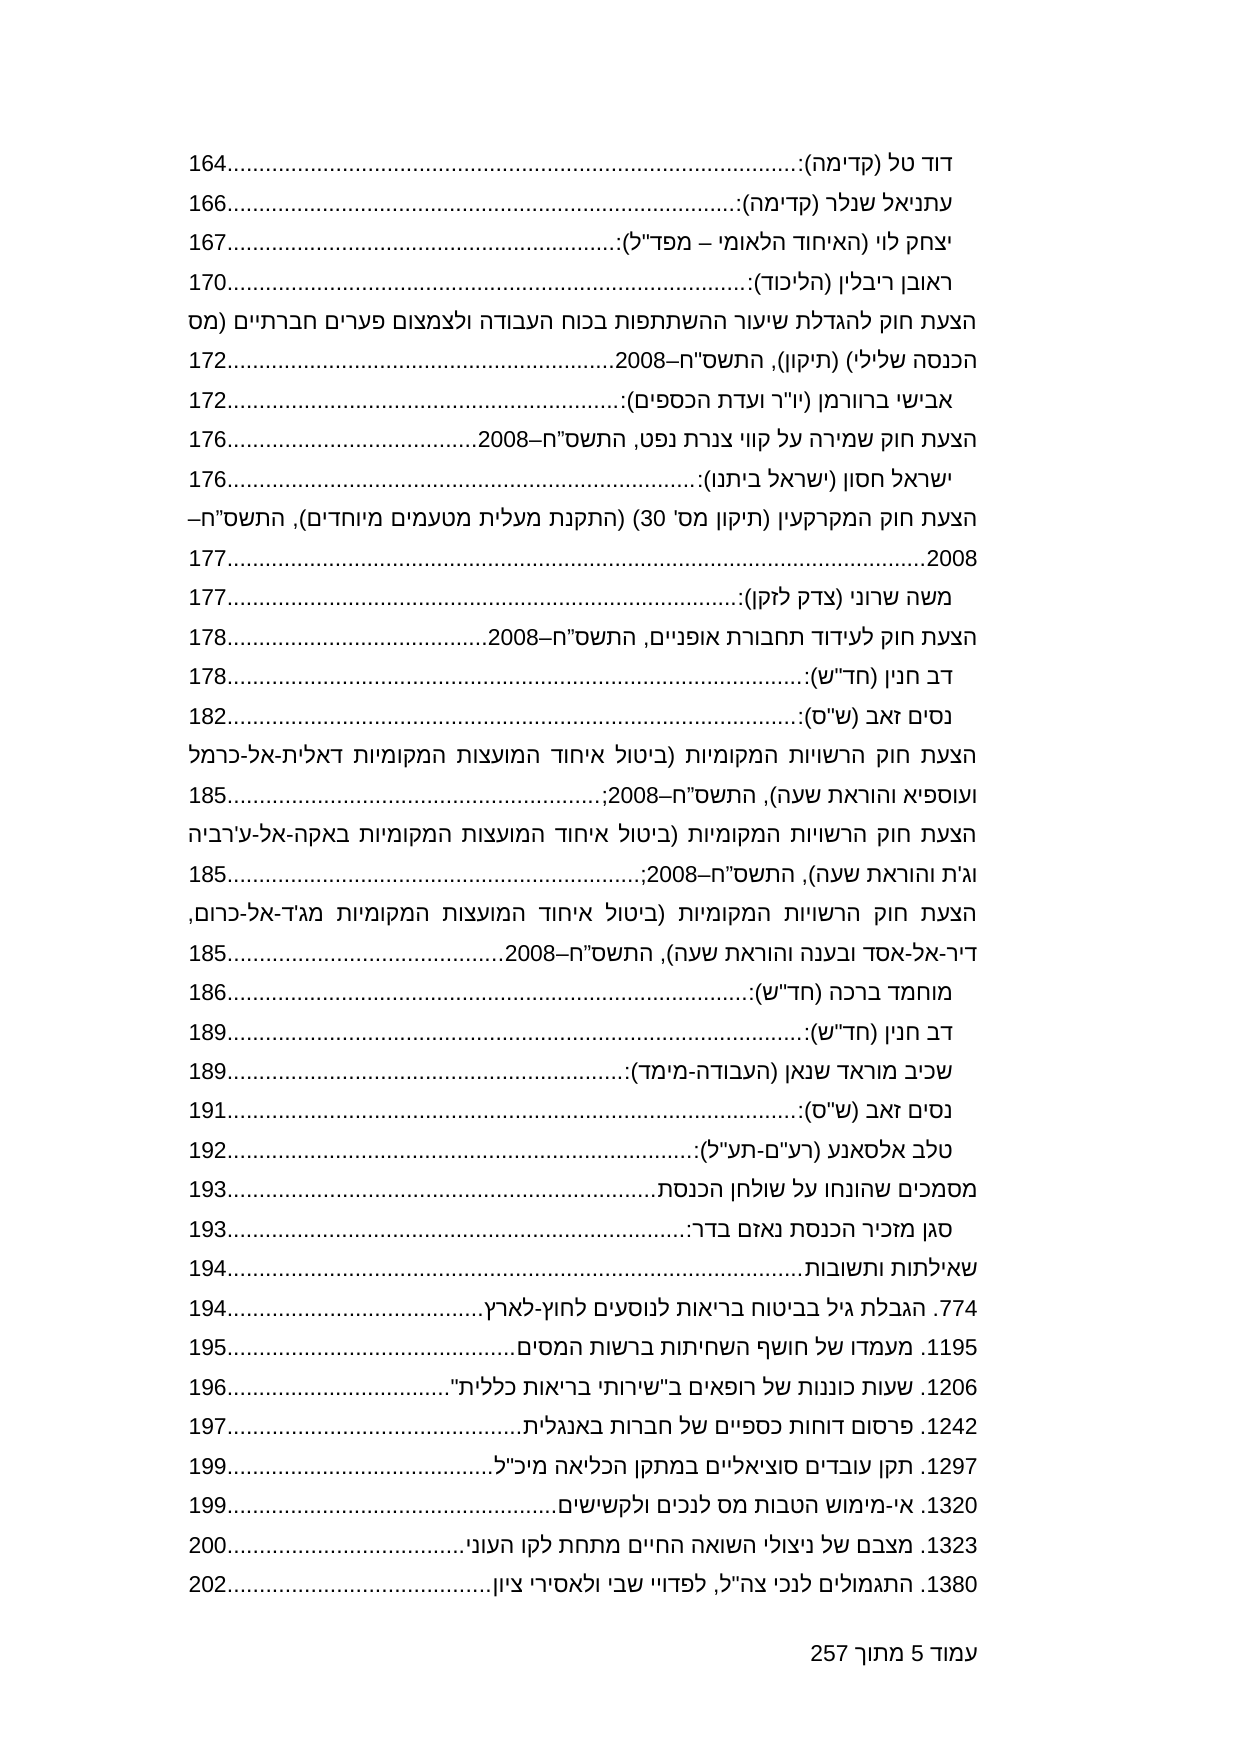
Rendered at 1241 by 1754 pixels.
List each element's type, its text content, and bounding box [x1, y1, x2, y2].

text 1242. פרסום דוחות כספיים של חברות באנגלית 197 [187, 1413, 978, 1440]
text עתניאל שנלר (קדימה): 166 [187, 189, 953, 216]
text הצעת חוק לעידוד תחבורת אופניים, התשס”ח–2008 178 [187, 624, 978, 650]
text נסים זאב (ש"ס): 182 [187, 703, 953, 729]
text ישראל חסון (ישראל ביתנו): 176 [187, 466, 953, 492]
text משה שרוני (צדק לזקן): 177 [187, 584, 953, 611]
text 1297. תקן עובדים סוציאליים במתקן הכליאה מיכ"ל 199 [187, 1453, 978, 1479]
text נסים זאב (ש"ס): 191 [187, 1097, 953, 1124]
text סגן מזכיר הכנסת נאזם בדר: 193 [187, 1216, 953, 1242]
text 1195. מעמדו של חושף השחיתות ברשות המסים 195 [187, 1334, 978, 1361]
text הצעת חוק הרשויות המקומיות (ביטול איחוד המועצות המקומיות דאלית-אל-כרמל ועוספיא והוראת שעה), התשס”ח–2008; 185 [187, 742, 978, 808]
text 1323. מצבם של ניצולי השואה החיים מתחת לקו העוני 200 [187, 1532, 978, 1558]
text 1206. שעות כוננות של רופאים ב"שירותי בריאות כללית" 196 [187, 1374, 978, 1400]
text מוחמד ברכה (חד"ש): 186 [187, 979, 953, 1005]
text הצעת חוק להגדלת שיעור ההשתתפות בכוח העבודה ולצמצום פערים חברתיים (מס הכנסה שלילי) (תיקון), התשס"ח–2008 172 [187, 308, 978, 374]
text 774. הגבלת גיל בביטוח בריאות לנוסעים לחוץ-לארץ 194 [187, 1295, 978, 1321]
text דב חנין (חד"ש): 189 [187, 1018, 953, 1045]
text הצעת חוק שמירה על קווי צנרת נפט, התשס”ח–2008 176 [187, 426, 978, 453]
text דב חנין (חד"ש): 178 [187, 663, 953, 689]
text יצחק לוי (האיחוד הלאומי – מפד"ל): 167 [187, 229, 953, 255]
text 1320. אי-מימוש הטבות מס לנכים ולקשישים 199 [187, 1492, 978, 1519]
text ראובן ריבלין (הליכוד): 170 [187, 268, 953, 295]
text מסמכים שהונחו על שולחן הכנסת 193 [187, 1176, 978, 1203]
text שאילתות ותשובות 194 [187, 1255, 978, 1282]
text הצעת חוק הרשויות המקומיות (ביטול איחוד המועצות המקומיות באקה-אל-ע'רביה וג'ת והוראת שעה), התשס”ח–2008; 185 [187, 821, 978, 887]
text הצעת חוק הרשויות המקומיות (ביטול איחוד המועצות המקומיות מג'ד-אל-כרום, דיר-אל-אסד ובענה והוראת שעה), התשס”ח–2008 185 [187, 900, 978, 966]
text שכיב מוראד שנאן (העבודה-מימד): 189 [187, 1058, 953, 1084]
text 1380. התגמולים לנכי צה"ל, לפדויי שבי ולאסירי ציון 202 [187, 1571, 978, 1598]
text דוד טל (קדימה): 164 [187, 150, 953, 176]
text אבישי ברוורמן (יו"ר ועדת הכספים): 172 [187, 387, 953, 413]
text הצעת חוק המקרקעין (תיקון מס' 30) (התקנת מעלית מטעמים מיוחדים), התשס”ח–2008 177 [187, 505, 978, 571]
text טלב אלסאנע (רע"ם-תע"ל): 192 [187, 1137, 953, 1163]
